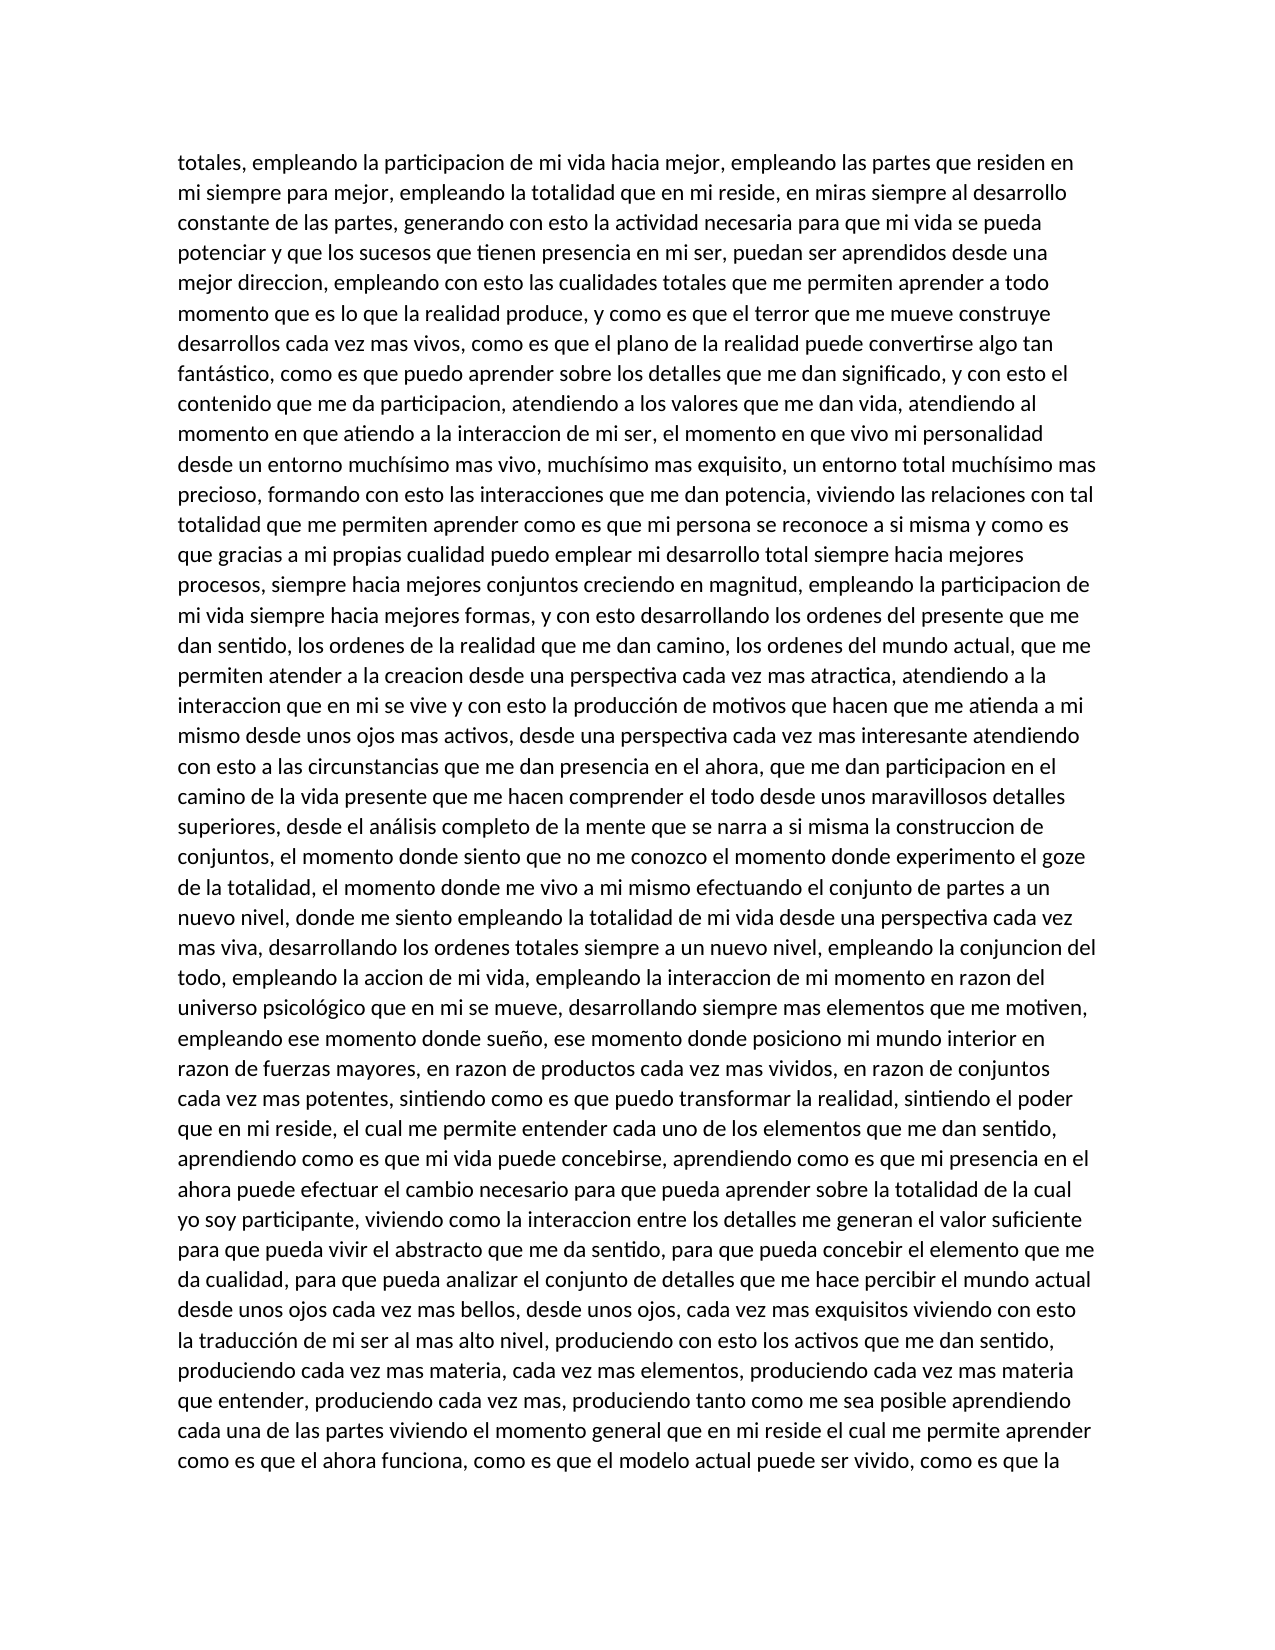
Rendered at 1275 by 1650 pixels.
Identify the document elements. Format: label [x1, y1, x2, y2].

text [177, 148, 1098, 1474]
